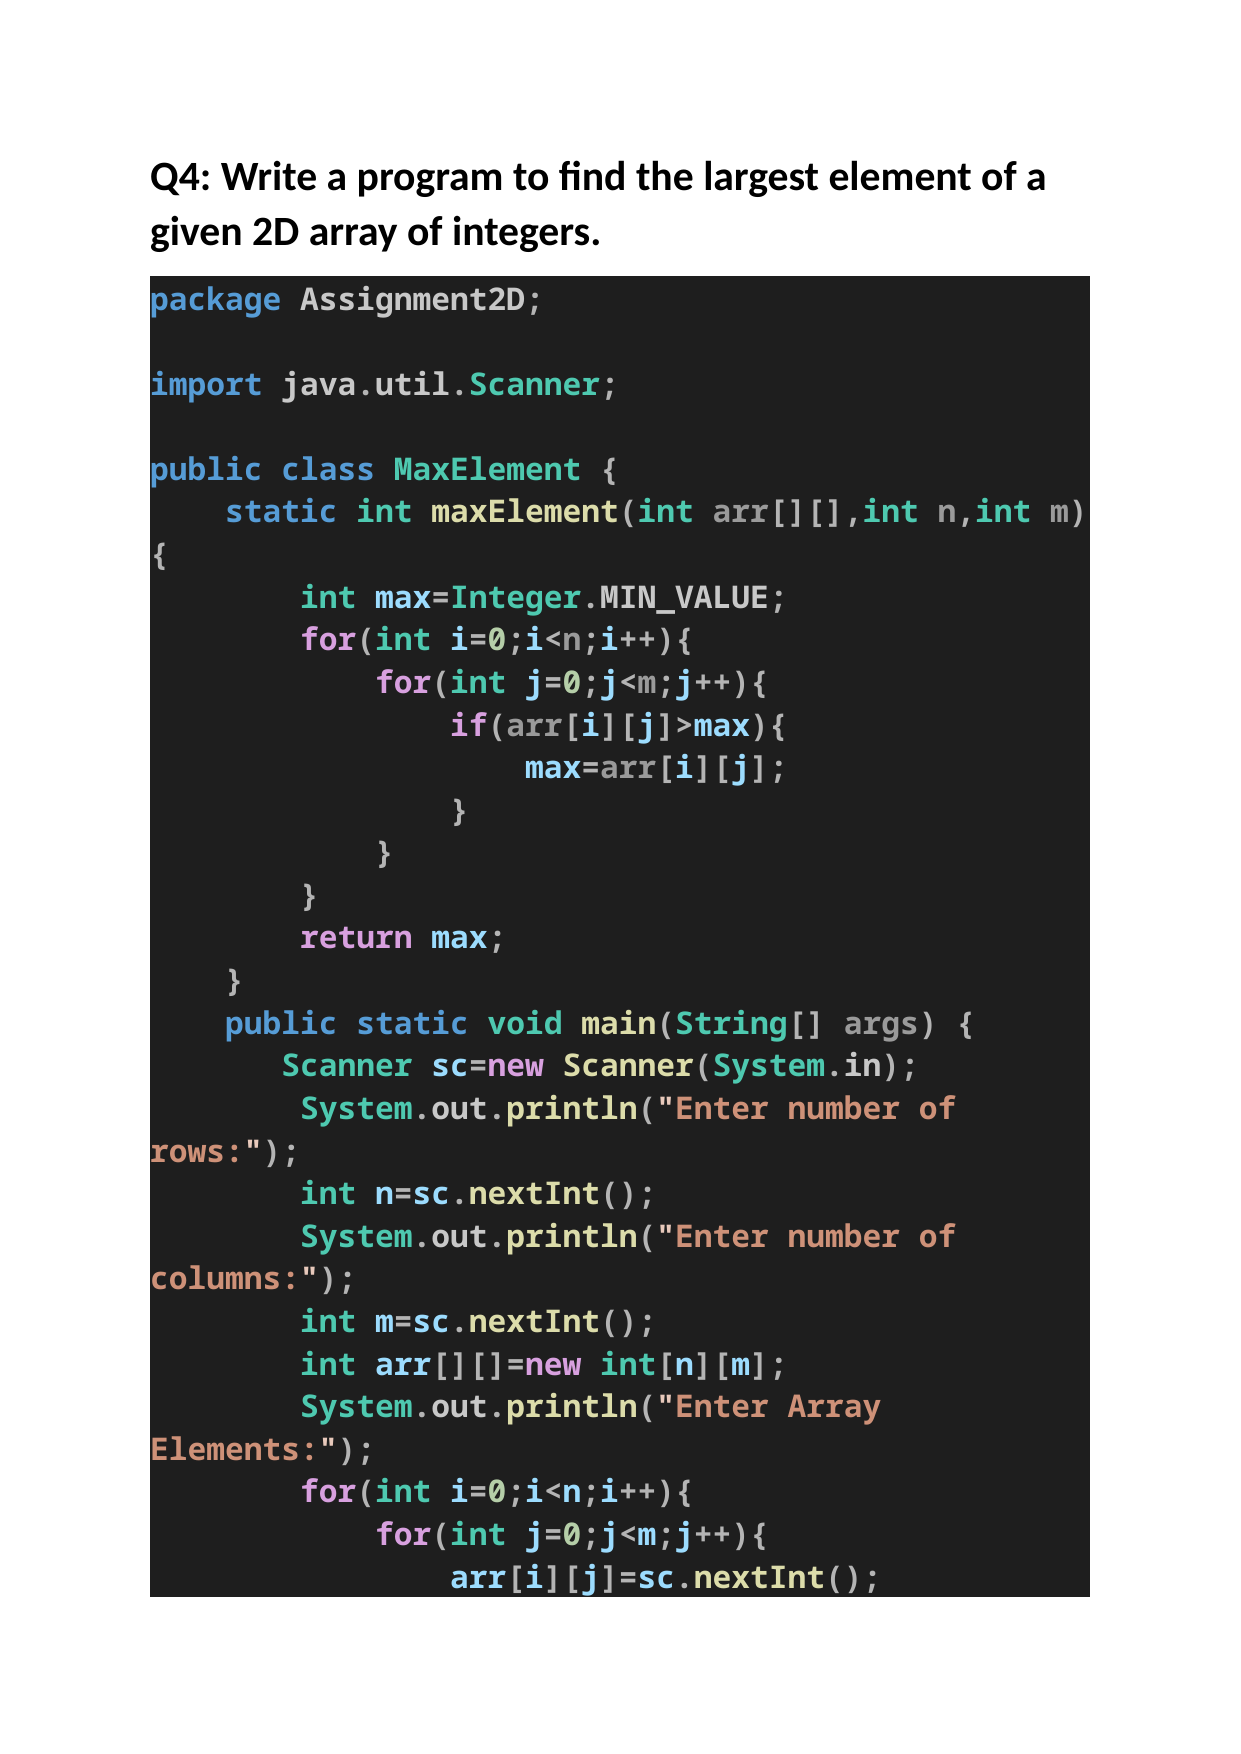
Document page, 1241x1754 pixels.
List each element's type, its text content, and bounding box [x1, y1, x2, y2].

text return max; [150, 916, 1090, 958]
text public class MaxElement { [150, 447, 1090, 489]
text int arr[][]=new int[n][m]; [150, 1342, 1090, 1384]
text for(int j=0;j<m;j++){ [150, 1512, 1090, 1554]
text System.out.println("Enter number of columns:"); [150, 1214, 1090, 1299]
text } [150, 830, 1090, 873]
text for(int i=0;i<n;i++){ [150, 617, 1090, 660]
text static int maxElement(int arr[][],int n,int m){ [150, 489, 1090, 575]
text System.out.println("Enter number of rows:"); [150, 1086, 1090, 1171]
text int n=sc.nextInt(); [150, 1171, 1090, 1214]
text int m=sc.nextInt(); [150, 1299, 1090, 1342]
text } [150, 958, 1090, 1001]
text package Assignment2D; [150, 276, 1090, 319]
text import java.util.Scanner; [150, 362, 1090, 404]
text Q4: Write a program to find the largest element of a given 2D array of integers. [150, 150, 1090, 256]
text System.out.println("Enter Array Elements:"); [150, 1384, 1090, 1469]
text arr[i][j]=sc.nextInt(); [150, 1554, 1090, 1597]
text } [150, 788, 1090, 830]
text for(int j=0;j<m;j++){ [150, 660, 1090, 702]
text public static void main(String[] args) { [150, 1001, 1090, 1043]
text max=arr[i][j]; [150, 745, 1090, 788]
text if(arr[i][j]>max){ [150, 702, 1090, 745]
text for(int i=0;i<n;i++){ [150, 1469, 1090, 1512]
text int max=Integer.MIN_VALUE; [150, 575, 1090, 617]
text } [150, 873, 1090, 916]
text Scanner sc=new Scanner(System.in); [150, 1043, 1090, 1086]
